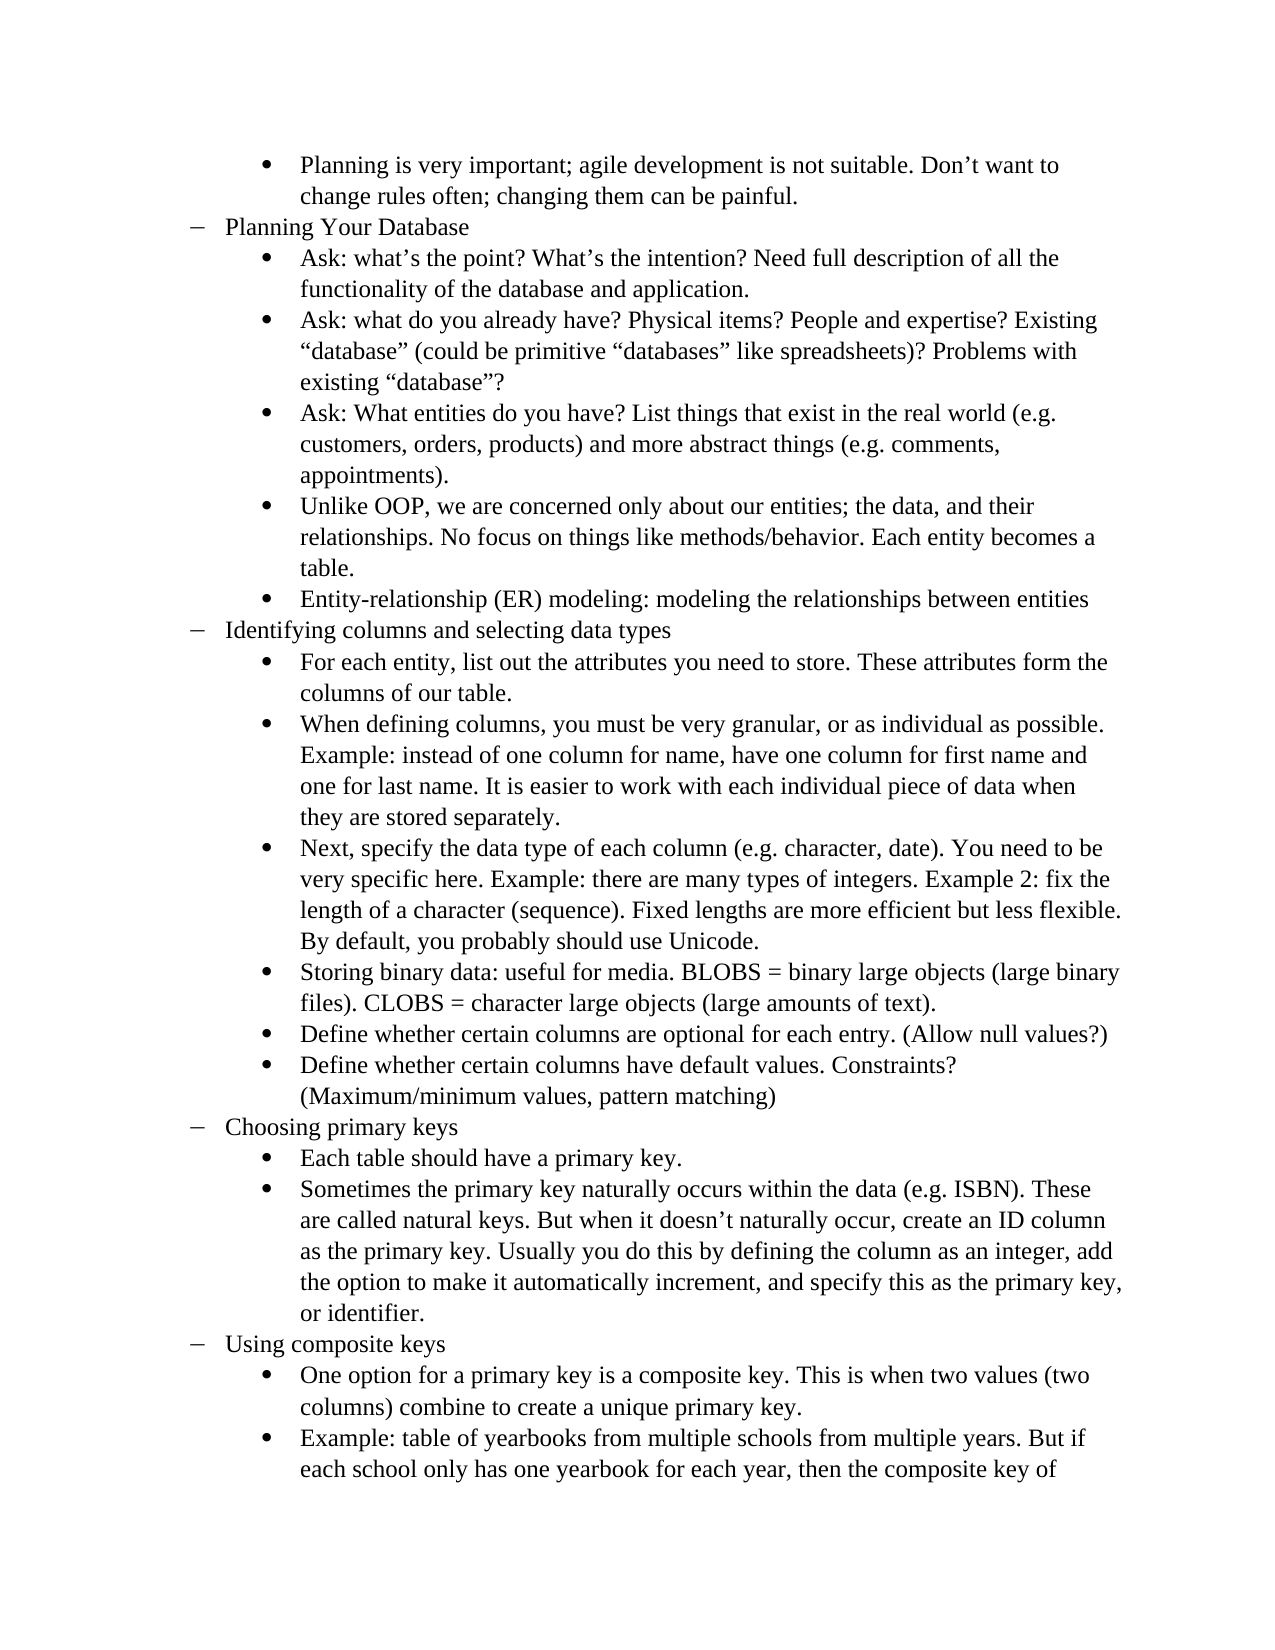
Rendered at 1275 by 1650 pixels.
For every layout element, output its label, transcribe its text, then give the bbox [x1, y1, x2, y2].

list Unlike OOP, we are concerned only about our entities; the data, and their relationships. No focus on things like methods/behavior. Each entity becomes a table. [262, 491, 1125, 582]
list Ask: What entities do you have? List things that exist in the real world (e.g. customers, orders, products) and more abstract things (e.g. comments, appointments). [262, 398, 1125, 489]
list Each table should have a primary key. [262, 1143, 1125, 1172]
list Next, specify the data type of each column (e.g. character, date). You need to be very specific here. Example: there are many types of integers. Example 2: fix the length of a character (sequence). Fixed lengths are more efficient but less flexible. By default, you probably should use Unicode. [262, 833, 1125, 955]
list Choosing primary keys [187, 1112, 1125, 1141]
list Ask: what’s the point? What’s the intention? Need full description of all the functionality of the database and application. [262, 243, 1125, 303]
list Planning Your Database [187, 212, 1125, 241]
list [262, 1423, 1125, 1482]
list Planning is very important; agile development is not suitable. Don’t want to change rules often; changing them can be painful. [262, 150, 1125, 210]
list Identifying columns and selecting data types [187, 616, 1125, 644]
list One option for a primary key is a composite key. This is when two values (two columns) combine to create a unique primary key. [262, 1361, 1125, 1420]
list Entity-relationship (ER) modeling: modeling the relationships between entities [262, 584, 1125, 613]
list Sometimes the primary key naturally occurs within the data (e.g. ISBN). These are called natural keys. But when it doesn’t naturally occur, create an ID column as the primary key. Usually you do this by defining the column as an integer, add the option to make it automatically increment, and specify this as the primary key, or identifier. [262, 1174, 1125, 1327]
list Using composite keys [187, 1329, 1125, 1358]
list Storing binary data: useful for media. BLOBS = binary large objects (large binary files). CLOBS = character large objects (large amounts of text). [262, 957, 1125, 1017]
list For each entity, list out the attributes you need to store. These attributes form the columns of our table. [262, 647, 1125, 706]
list Define whether certain columns have default values. Constraints? (Maximum/minimum values, pattern matching) [262, 1050, 1125, 1110]
list Ask: what do you already have? Physical items? People and expertise? Existing “database” (could be primitive “databases” like spreadsheets)? Problems with existing “database”? [262, 305, 1125, 396]
list When defining columns, you must be very granular, or as individual as possible. Example: instead of one column for name, have one column for first name and one for last name. It is easier to work with each individual piece of data when they are stored separately. [262, 709, 1125, 831]
list Define whether certain columns are optional for each entry. (Allow null values?) [262, 1019, 1125, 1048]
